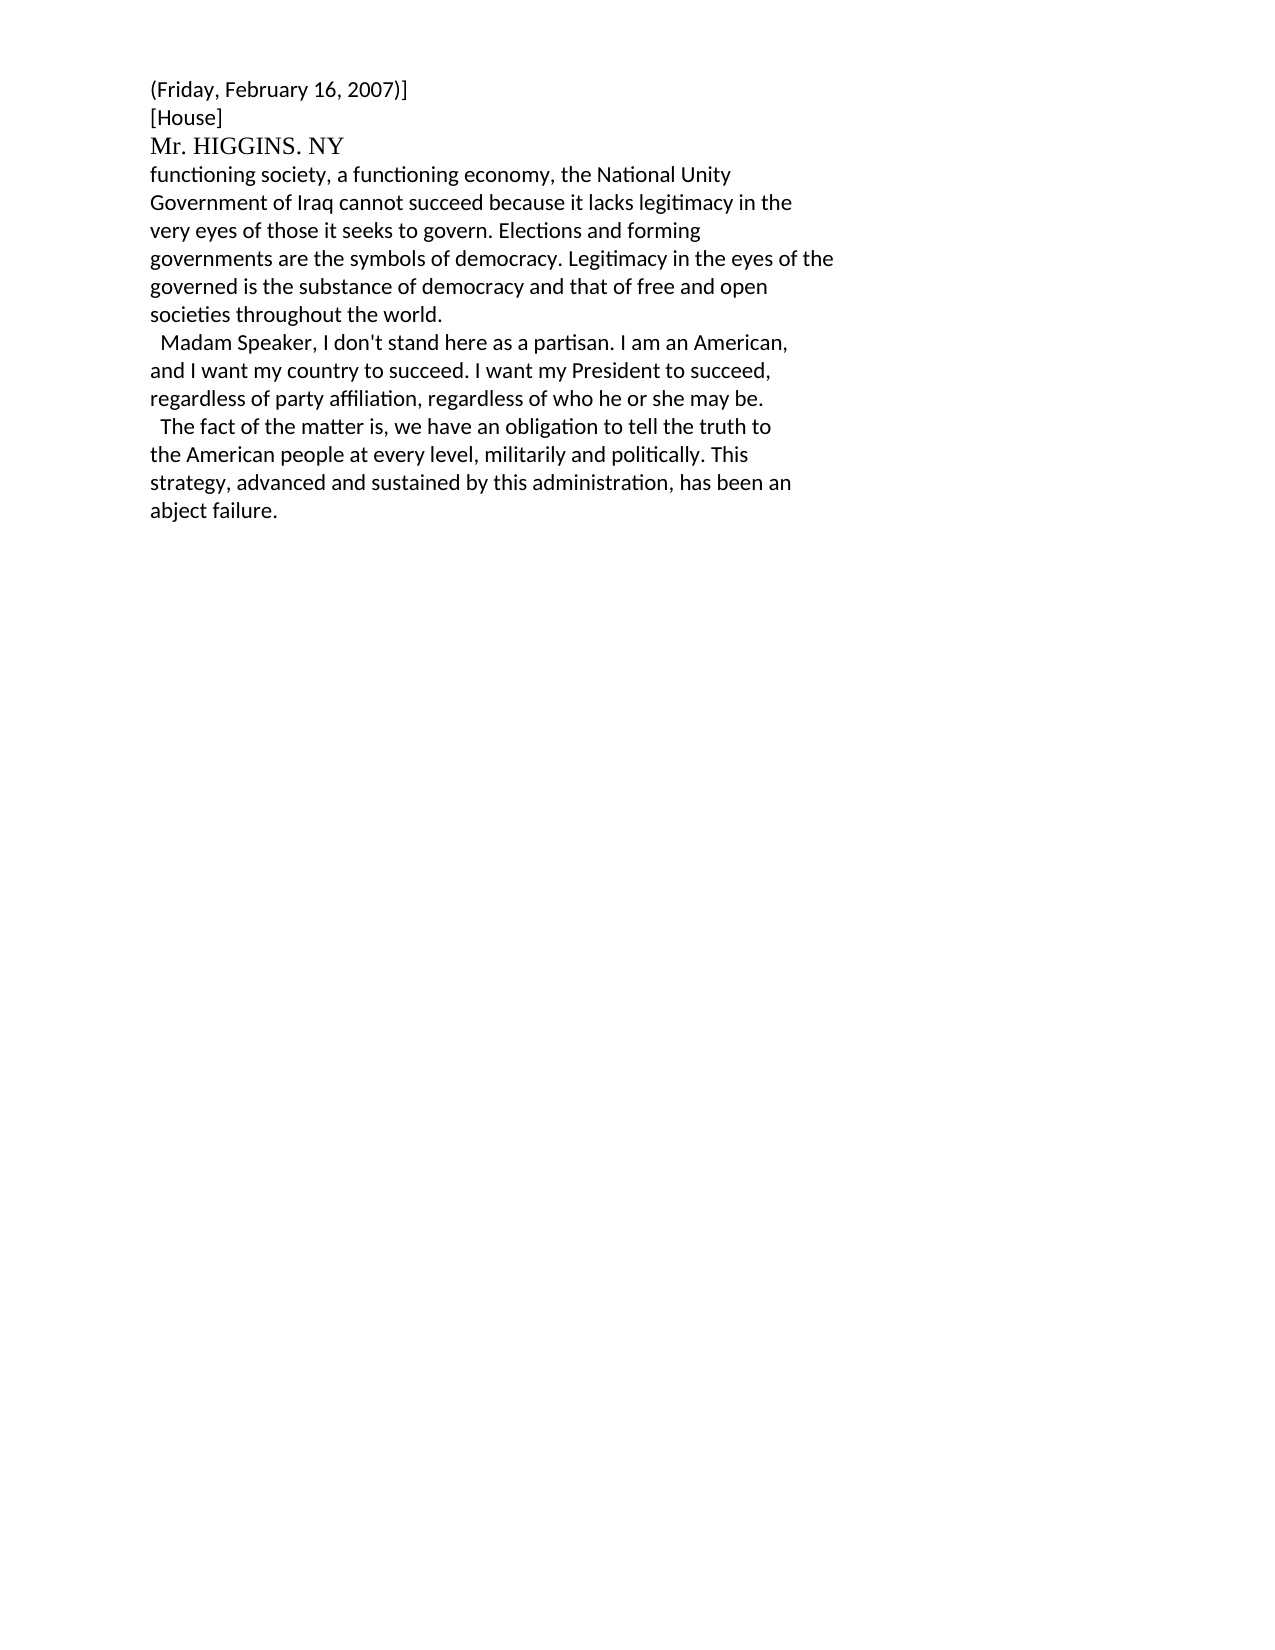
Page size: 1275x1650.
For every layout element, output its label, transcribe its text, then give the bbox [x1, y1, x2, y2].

text very eyes of those it seeks to govern. Elections and forming [150, 216, 1125, 244]
text strategy, advanced and sustained by this administration, has been an [150, 468, 1125, 496]
text Madam Speaker, I don't stand here as a partisan. I am an American, [150, 328, 1125, 356]
text societies throughout the world. [150, 300, 1125, 328]
text governments are the symbols of democracy. Legitimacy in the eyes of the [150, 244, 1125, 272]
text abject failure. [150, 496, 1125, 524]
text governed is the substance of democracy and that of free and open [150, 272, 1125, 300]
text The fact of the matter is, we have an obligation to tell the truth to [150, 412, 1125, 440]
text regardless of party affiliation, regardless of who he or she may be. [150, 384, 1125, 412]
text functioning society, a functioning economy, the National Unity [150, 160, 1125, 188]
text and I want my country to succeed. I want my President to succeed, [150, 356, 1125, 384]
text Government of Iraq cannot succeed because it lacks legitimacy in the [150, 188, 1125, 216]
text the American people at every level, militarily and politically. This [150, 440, 1125, 468]
